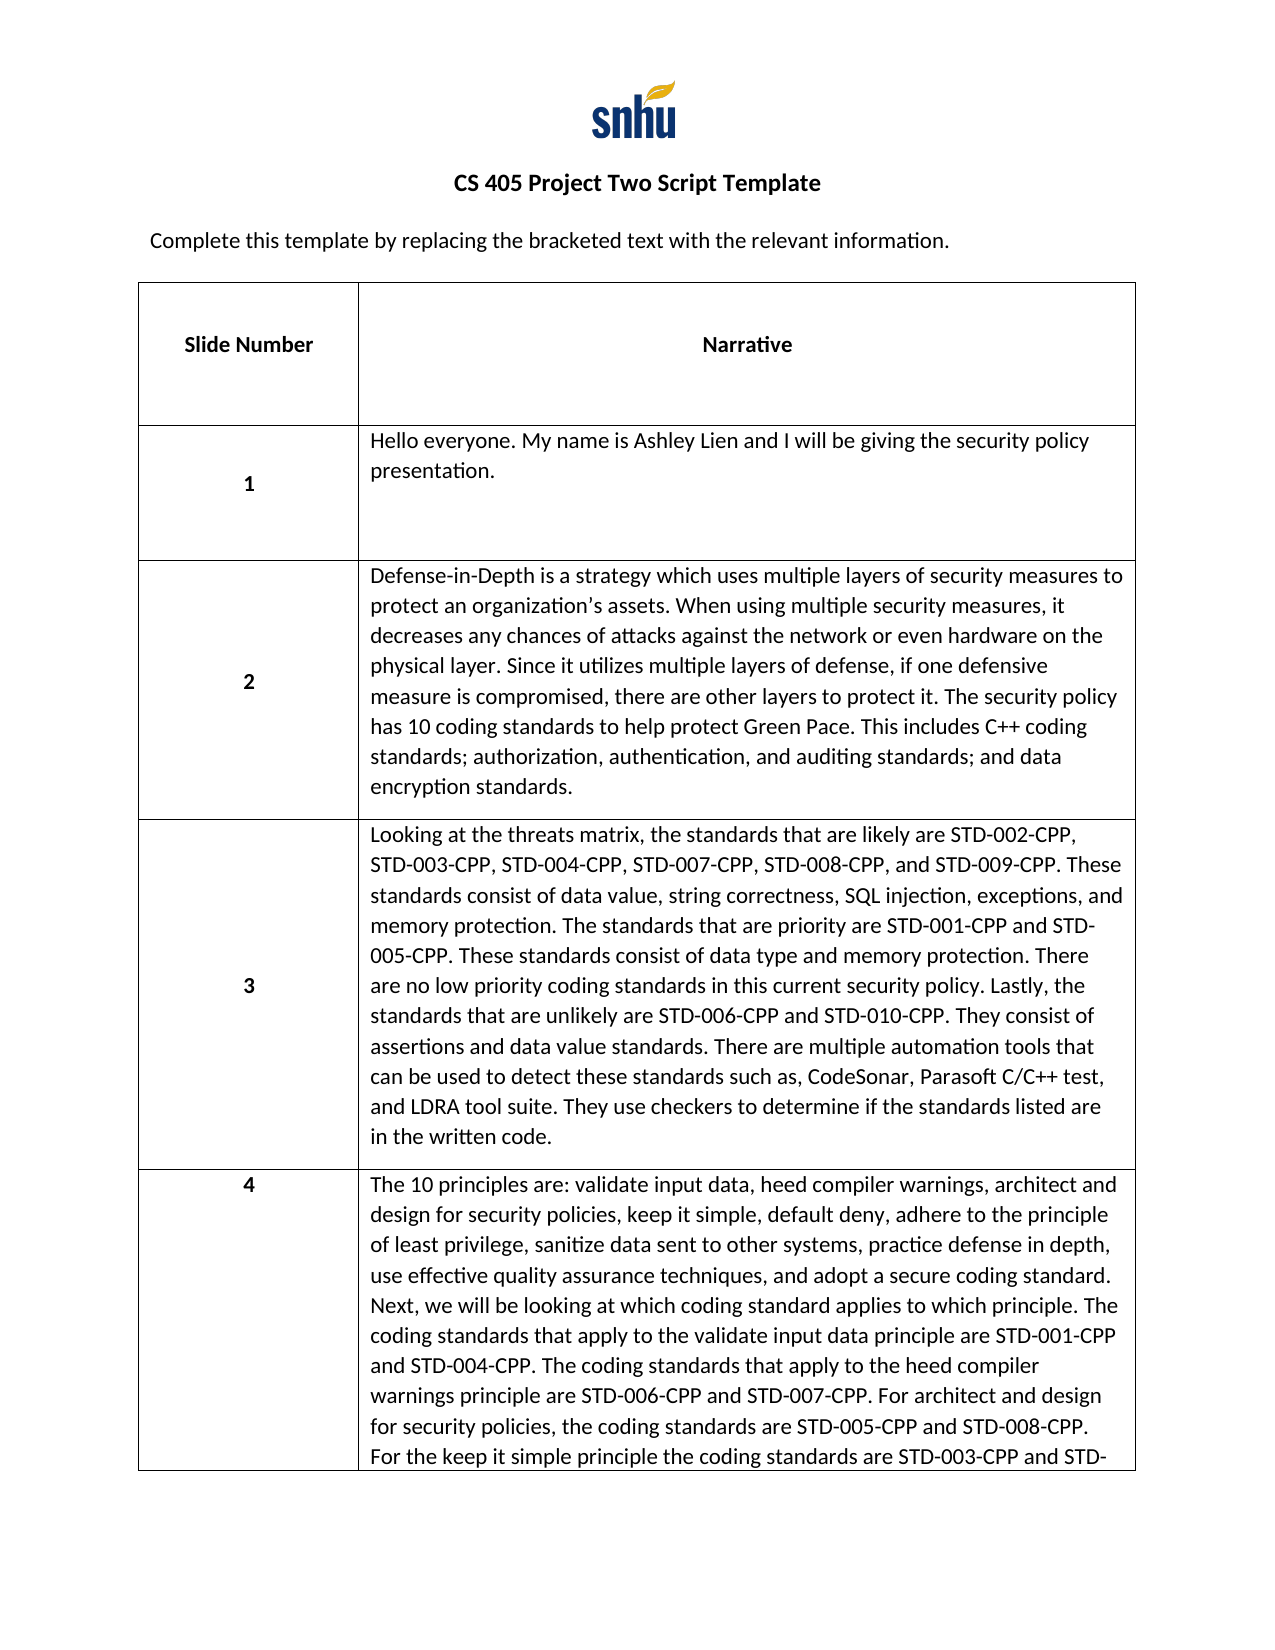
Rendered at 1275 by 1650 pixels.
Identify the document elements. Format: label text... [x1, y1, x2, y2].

table_cell Hello everyone. My name is Ashley Lien and I will be giving the security policy presentation. [359, 426, 1135, 560]
table_header Slide Number [139, 283, 358, 425]
text Complete this template by replacing the bracketed text with the relevant information. [150, 226, 1125, 254]
table_cell 2 [139, 561, 358, 819]
subtitle CS 405 Project Two Script Template [150, 167, 1125, 198]
table_cell 3 [139, 820, 358, 1169]
table_header Narrative [359, 283, 1135, 425]
table_cell 1 [139, 426, 358, 560]
table_cell 4 [139, 1170, 358, 1470]
table_cell Defense-in-Depth is a strategy which uses multiple layers of security measures to protect an organization’s assets. When using multiple security measures, it decreases any chances of attacks against the network or even hardware on the physical layer. Since it utilizes multiple layers of defense, if one defensive measure is compromised, there are other layers to protect it. The security policy has 10 coding standards to help protect Green Pace. This includes C++ coding standards; authorization, authentication, and auditing standards; and data encryption standards. [359, 561, 1135, 819]
picture [573, 75, 702, 147]
table_cell Looking at the threats matrix, the standards that are likely are STD-002-CPP, STD-003-CPP, STD-004-CPP, STD-007-CPP, STD-008-CPP, and STD-009-CPP. These standards consist of data value, string correctness, SQL injection, exceptions, and memory protection. The standards that are priority are STD-001-CPP and STD-005-CPP. These standards consist of data type and memory protection. There are no low priority coding standards in this current security policy. Lastly, the standards that are unlikely are STD-006-CPP and STD-010-CPP. They consist of assertions and data value standards. There are multiple automation tools that can be used to detect these standards such as, CodeSonar, Parasoft C/C++ test, and LDRA tool suite. They use checkers to determine if the standards listed are in the written code. [359, 820, 1135, 1169]
